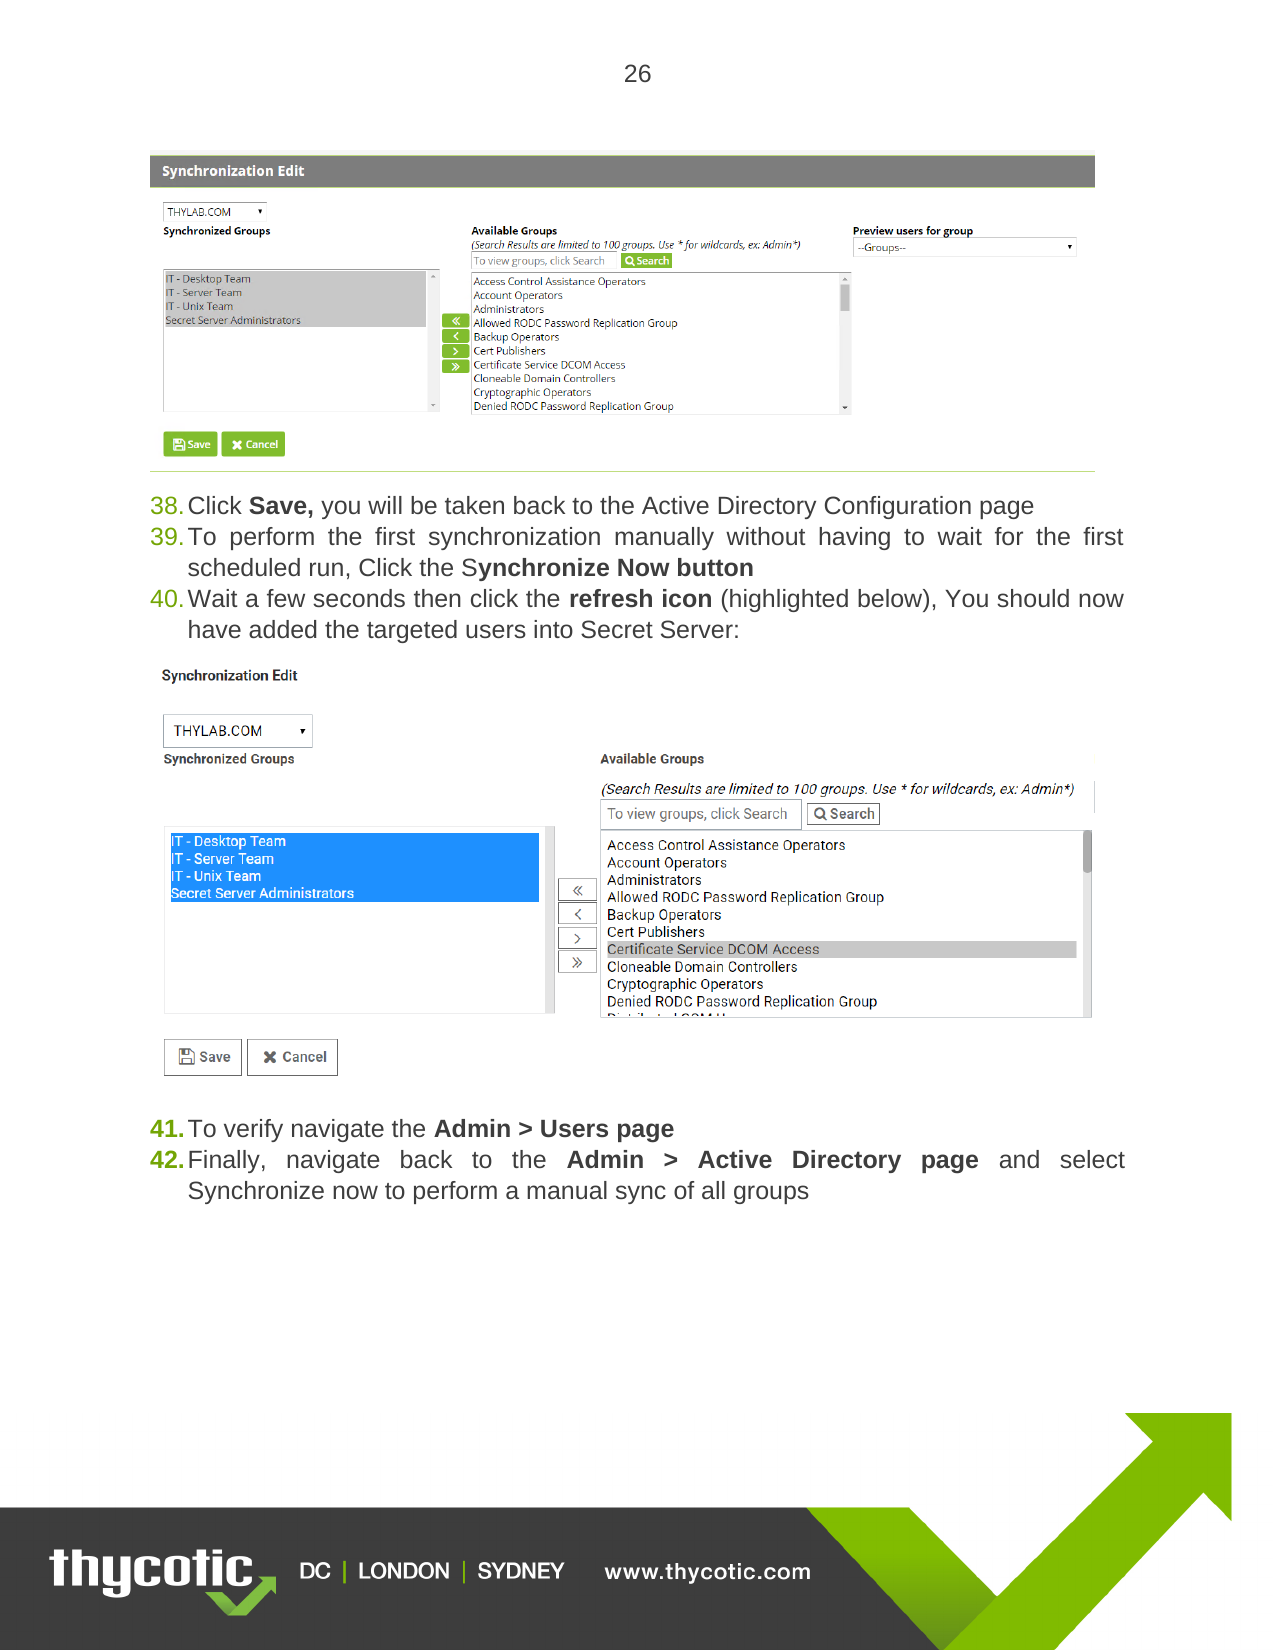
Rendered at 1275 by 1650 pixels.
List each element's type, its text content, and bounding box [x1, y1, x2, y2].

list Finally, navigate back to the Admin > Active Directory page and select Synchronize now to perform a manual sync of all groups [150, 1145, 1125, 1205]
list To verify navigate the Admin > Users page [150, 1114, 1125, 1143]
list To perform the first synchronization manually without having to wait for the first scheduled run, Click the Synchronize Now button [150, 522, 1125, 582]
picture [150, 150, 1095, 472]
list Wait a few seconds then click the refresh icon (highlighted below), You should now have added the targeted users into Secret Server: [150, 584, 1125, 644]
picture [150, 662, 1095, 1096]
list Click Save, you will be taken back to the Active Directory Configuration page [150, 491, 1125, 519]
picture [0, 1413, 1273, 1650]
